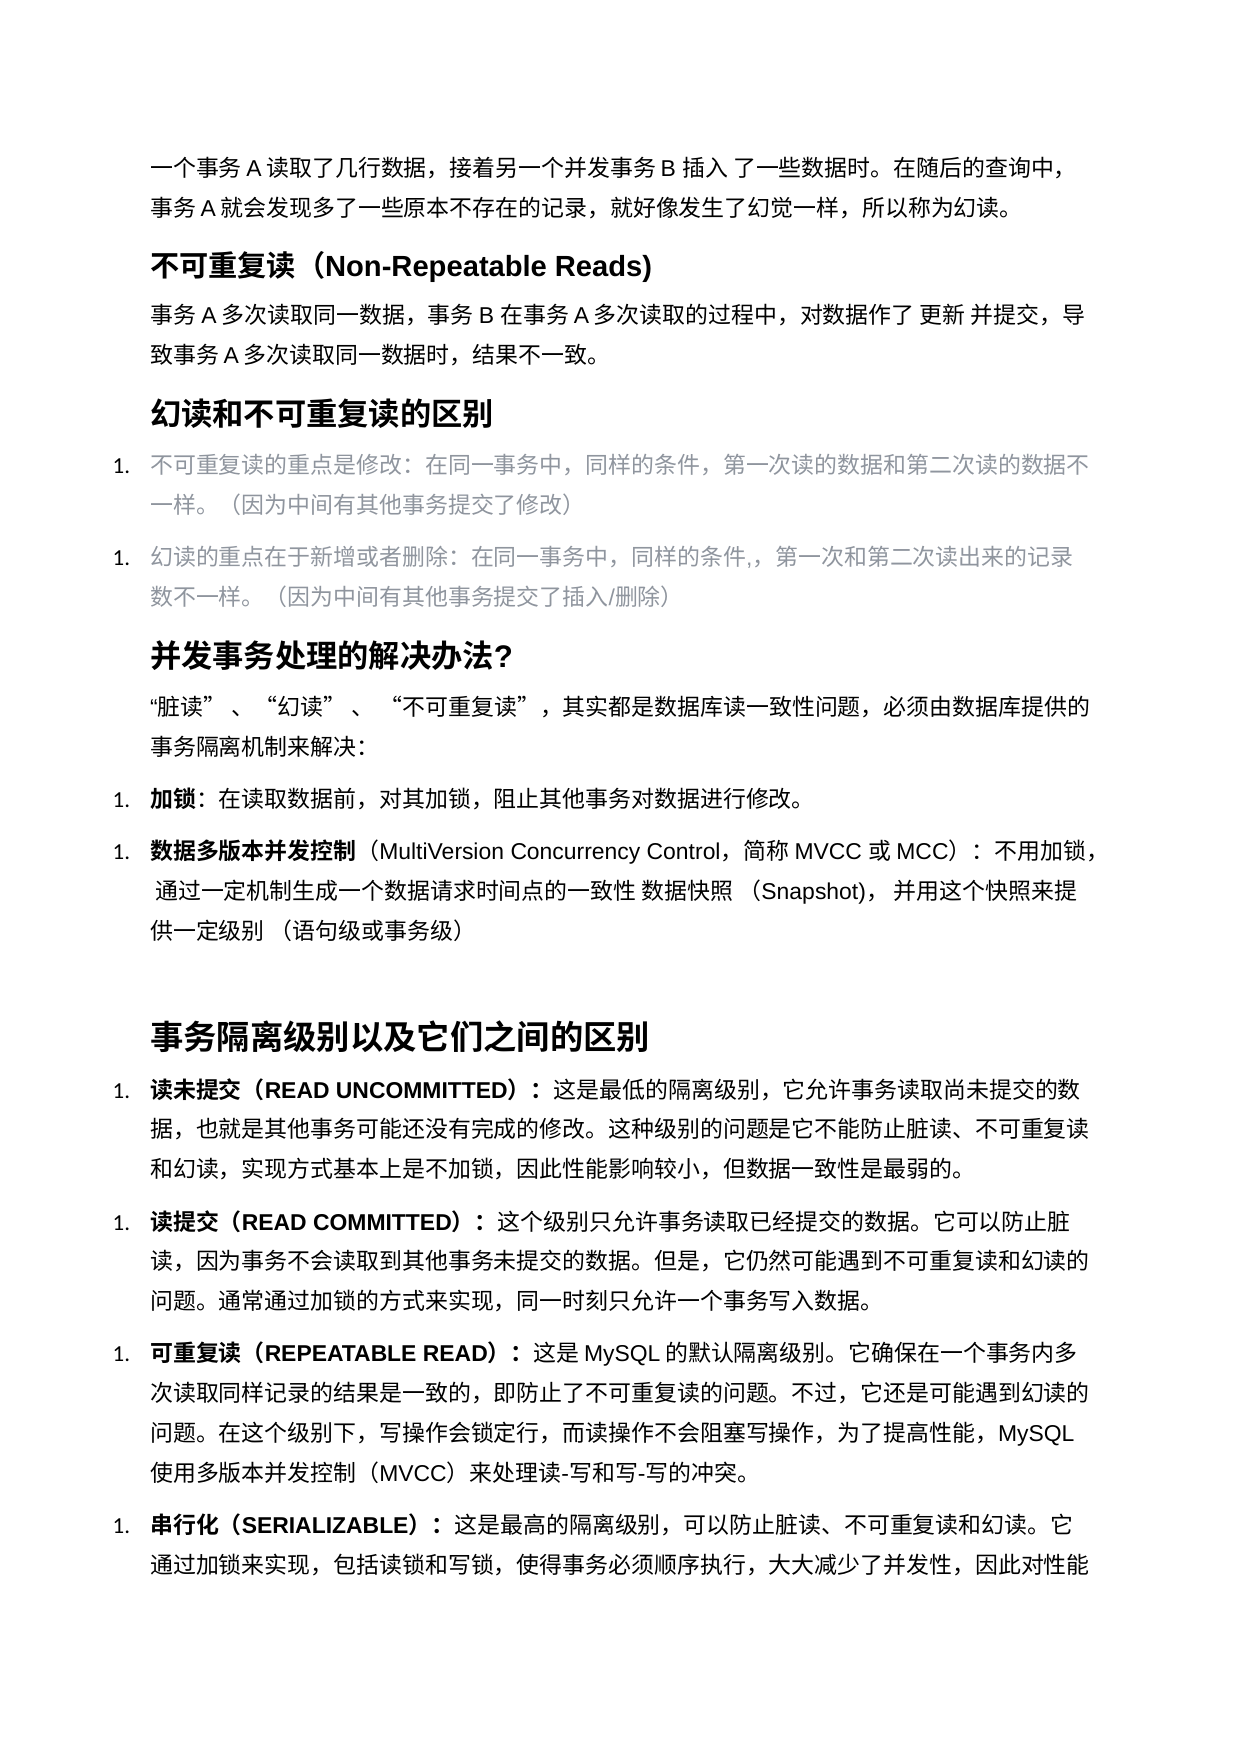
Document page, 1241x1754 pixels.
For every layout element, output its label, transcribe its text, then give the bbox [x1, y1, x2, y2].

text “脏读” 、“幻读” 、 “不可重复读”，其实都是数据库读一致性问题，必须由数据库提供的事务隔离机制来解决： [150, 688, 1090, 762]
list 读未提交（READ UNCOMMITTED）：这是最低的隔离级别，它允许事务读取尚未提交的数据，也就是其他事务可能还没有完成的修改。这种级别的问题是它不能防止脏读、不可重复读和幻读，实现方式基本上是不加锁，因此性能影响较小，但数据一致性是最弱的。 [112, 1072, 1090, 1184]
text 事务 A 多次读取同一数据，事务 B 在事务A多次读取的过程中，对数据作了 更新 并提交，导致事务A多次读取同一数据时，结果不一致。 [150, 297, 1090, 370]
list 读提交（READ COMMITTED）：这个级别只允许事务读取已经提交的数据。它可以防止脏读，因为事务不会读取到其他事务未提交的数据。但是，它仍然可能遇到不可重复读和幻读的问题。通常通过加锁的方式来实现，同一时刻只允许一个事务写入数据。 [112, 1203, 1090, 1316]
list 数据多版本并发控制（MultiVersion Concurrency Control，简称 MVCC 或 MCC）：不用加锁， 通过一定机制生成一个数据请求时间点的一致性 数据快照 （Snapshot)， 并用这个快照来提供一定级别 （语句级或事务级） [112, 833, 1090, 946]
list 加锁：在读取数据前，对其加锁，阻止其他事务对数据进行修改。 [112, 781, 1090, 814]
list 可重复读（REPEATABLE READ）：这是MySQL的默认隔离级别。它确保在一个事务内多次读取同样记录的结果是一致的，即防止了不可重复读的问题。不过，它还是可能遇到幻读的问题。在这个级别下，写操作会锁定行，而读操作不会阻塞写操作，为了提高性能，MySQL使用多版本并发控制（MVCC）来处理读-写和写-写的冲突。 [112, 1335, 1090, 1488]
list 幻读的重点在于新增或者删除：在同一事务中，同样的条件,，第一次和第二次读出来的记录数不一样。（因为中间有其他事务提交了插入/删除） [112, 539, 1090, 612]
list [112, 1507, 1090, 1580]
text 一个事务A读取了几行数据，接着另一个并发事务B 插入 了一些数据时。在随后的查询中，事务A就会发现多了一些原本不存在的记录，就好像发生了幻觉一样，所以称为幻读。 [150, 150, 1090, 223]
list 不可重复读的重点是修改：在同一事务中，同样的条件，第一次读的数据和第二次读的数据不一样。（因为中间有其他事务提交了修改） [112, 447, 1090, 520]
